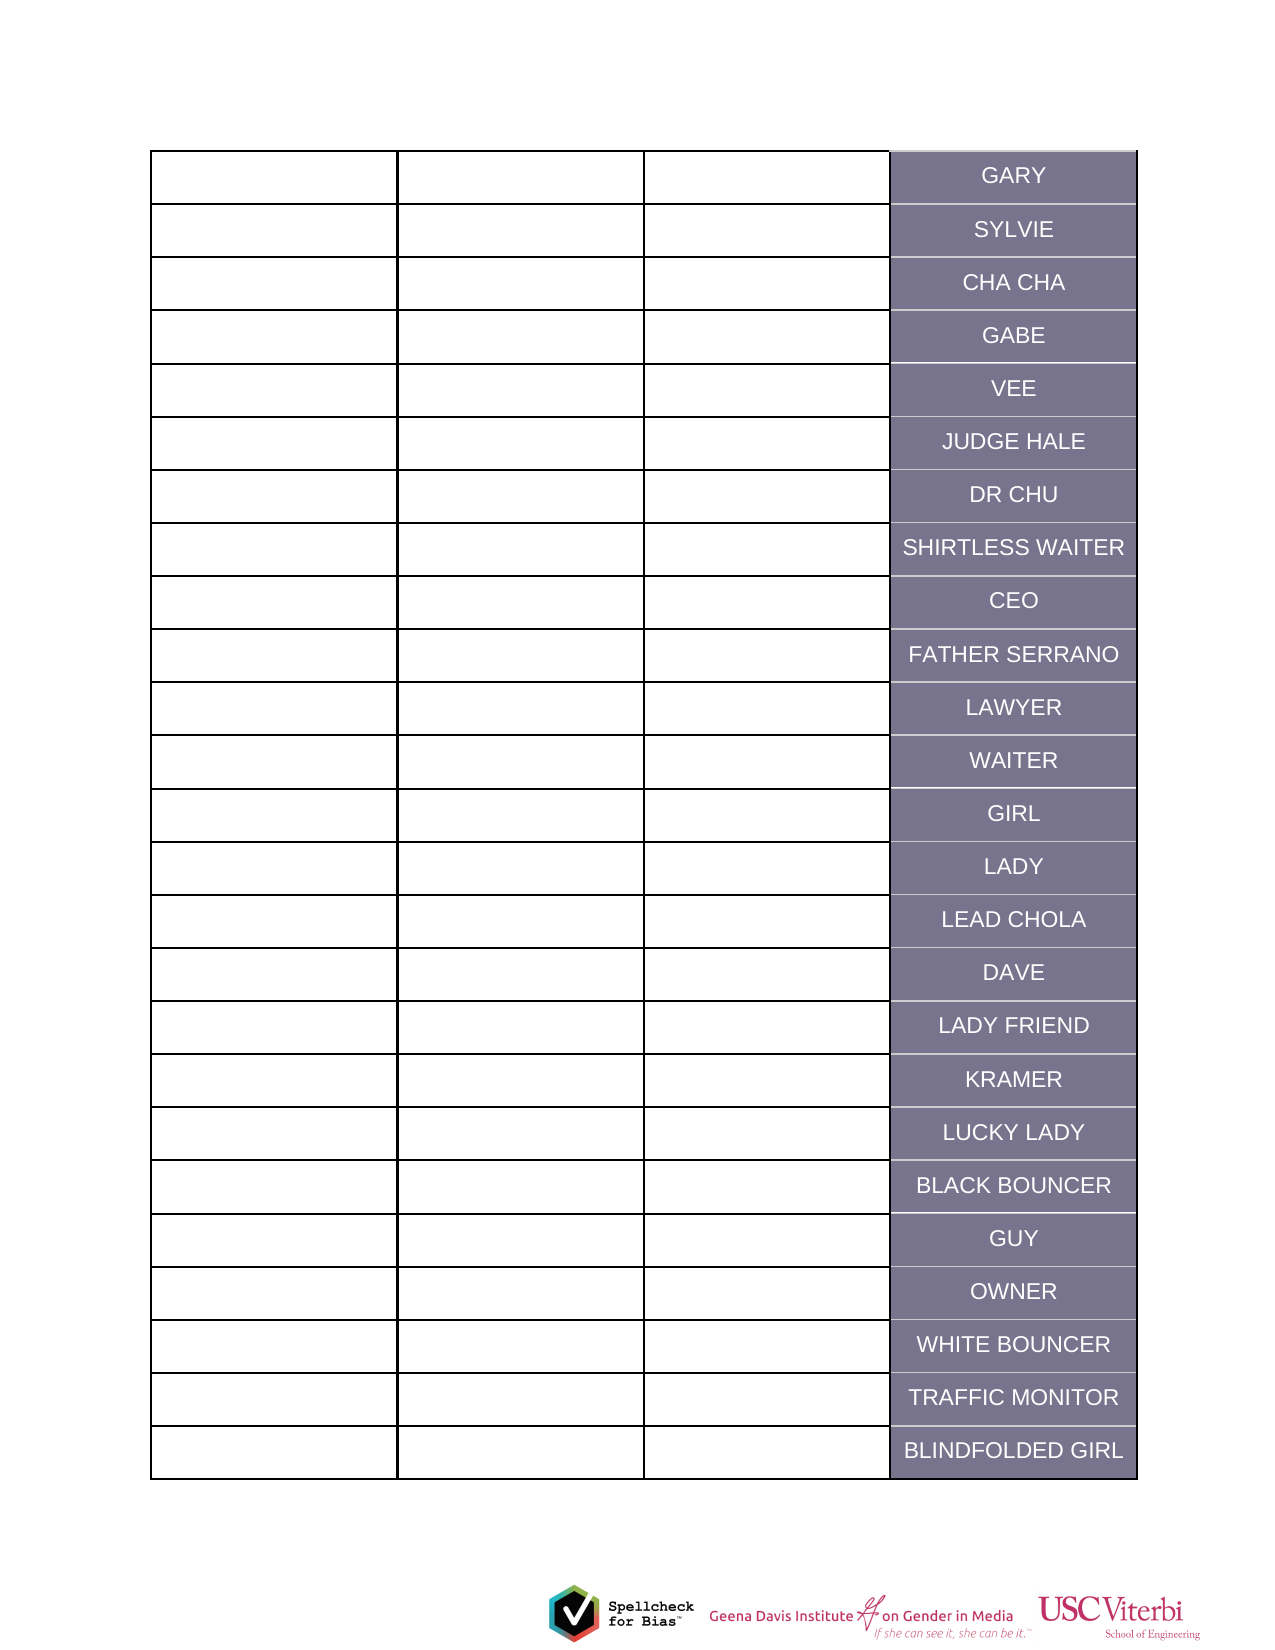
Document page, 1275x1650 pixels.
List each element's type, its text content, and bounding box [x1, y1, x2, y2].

table_cell LADY FRIEND [891, 1002, 1136, 1053]
table_cell [399, 365, 643, 416]
table_cell [645, 152, 889, 203]
table_cell [152, 1161, 396, 1212]
table_cell [152, 471, 396, 522]
table_cell [645, 418, 889, 469]
table_cell [645, 471, 889, 522]
table_cell LADY [891, 842, 1136, 894]
table_cell WAITER [891, 736, 1136, 787]
table_cell [645, 1108, 889, 1159]
table_cell TRAFFIC MONITOR [891, 1373, 1136, 1425]
table_cell [645, 1215, 889, 1266]
table_cell [645, 311, 889, 362]
table_cell [152, 311, 396, 362]
table_cell GUY [891, 1214, 1136, 1266]
table_cell [152, 577, 396, 628]
table_cell [645, 843, 889, 894]
table_cell [645, 365, 889, 416]
table_cell [152, 1268, 396, 1319]
table_cell [399, 577, 643, 628]
table_cell [399, 736, 643, 787]
table_cell [645, 736, 889, 787]
table_cell [152, 843, 396, 894]
table_cell [152, 896, 396, 947]
table_cell [152, 1215, 396, 1266]
table_cell [399, 949, 643, 1000]
table_cell [152, 1055, 396, 1106]
table_cell [152, 524, 396, 575]
table_cell GIRL [891, 789, 1136, 841]
table_cell [645, 1427, 889, 1478]
table_cell [152, 205, 396, 256]
table_cell [645, 1055, 889, 1106]
table_cell [152, 630, 396, 681]
table_cell OWNER [891, 1267, 1136, 1319]
table_cell [152, 949, 396, 1000]
table_cell [645, 949, 889, 1000]
table_cell [399, 1215, 643, 1266]
table_cell [399, 1002, 643, 1053]
table_cell [399, 258, 643, 309]
table_cell [399, 1321, 643, 1372]
table_cell [399, 471, 643, 522]
table_cell [399, 1055, 643, 1106]
table_cell [399, 790, 643, 841]
table_cell [152, 1427, 396, 1478]
table_cell [399, 683, 643, 734]
table_cell [152, 365, 396, 416]
table_cell [399, 630, 643, 681]
table_cell [645, 1161, 889, 1212]
table_cell [152, 418, 396, 469]
table_cell [645, 577, 889, 628]
table_cell FATHER SERRANO [891, 630, 1136, 681]
table_cell JUDGE HALE [891, 417, 1136, 469]
table_cell CEO [891, 577, 1136, 628]
table_cell [399, 524, 643, 575]
table_cell GARY [891, 152, 1136, 203]
table_cell [399, 843, 643, 894]
table_cell [152, 790, 396, 841]
table_cell [152, 1002, 396, 1053]
table_cell DR CHU [891, 470, 1136, 522]
table_cell [645, 258, 889, 309]
table_cell [399, 152, 643, 203]
table_cell [152, 1108, 396, 1159]
table_cell DAVE [891, 948, 1136, 1000]
table_cell [399, 896, 643, 947]
table_cell BLACK BOUNCER [891, 1161, 1136, 1212]
picture [543, 1583, 1200, 1645]
table_cell KRAMER [891, 1055, 1136, 1106]
table_cell LEAD CHOLA [891, 895, 1136, 947]
table_cell [152, 683, 396, 734]
table_cell [645, 1268, 889, 1319]
table_cell [399, 418, 643, 469]
table_cell GABE [891, 311, 1136, 362]
table_cell [645, 790, 889, 841]
table_cell BLINDFOLDED GIRL [891, 1427, 1136, 1478]
table_cell [645, 205, 889, 256]
table_cell [399, 1374, 643, 1425]
table_cell [152, 152, 396, 203]
table_cell WHITE BOUNCER [891, 1320, 1136, 1372]
table_cell LUCKY LADY [891, 1108, 1136, 1159]
table_cell [152, 736, 396, 787]
table_cell CHA CHA [891, 258, 1136, 309]
table_cell LAWYER [891, 683, 1136, 734]
table_cell [152, 1374, 396, 1425]
table_cell [399, 1161, 643, 1212]
table_cell [399, 1268, 643, 1319]
table_cell [399, 205, 643, 256]
table_cell SHIRTLESS WAITER [891, 523, 1136, 575]
table_cell [645, 630, 889, 681]
table_cell [399, 1427, 643, 1478]
table_cell [645, 1374, 889, 1425]
table_cell [645, 1321, 889, 1372]
table_cell [645, 1002, 889, 1053]
table_cell VEE [891, 364, 1136, 416]
table_cell [399, 311, 643, 362]
table_cell SYLVIE [891, 205, 1136, 256]
table_cell [645, 524, 889, 575]
table_cell [645, 896, 889, 947]
table_cell [152, 1321, 396, 1372]
table_cell [645, 683, 889, 734]
table_cell [399, 1108, 643, 1159]
table_cell [152, 258, 396, 309]
